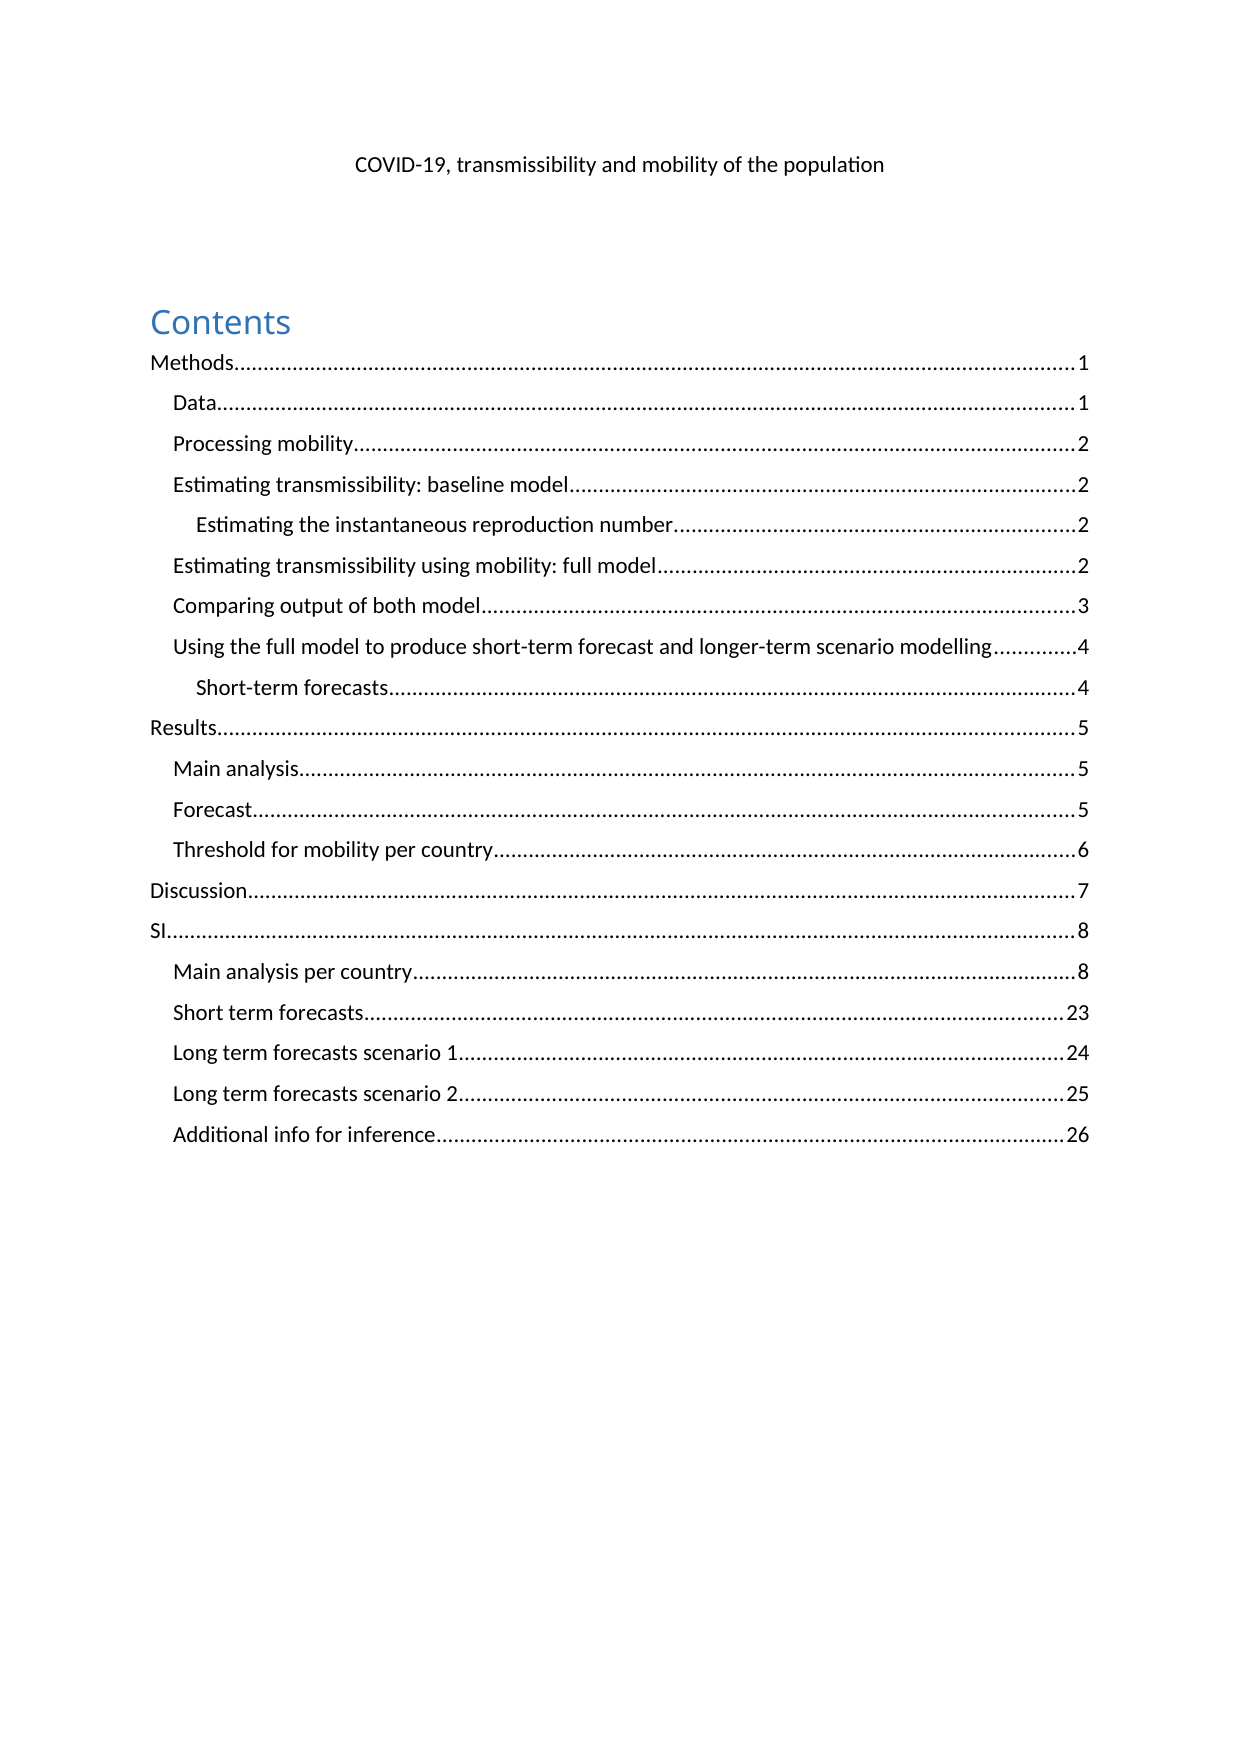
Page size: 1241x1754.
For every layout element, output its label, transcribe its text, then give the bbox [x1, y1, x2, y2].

text COVID-19, transmissibility and mobility of the population [150, 150, 1090, 178]
